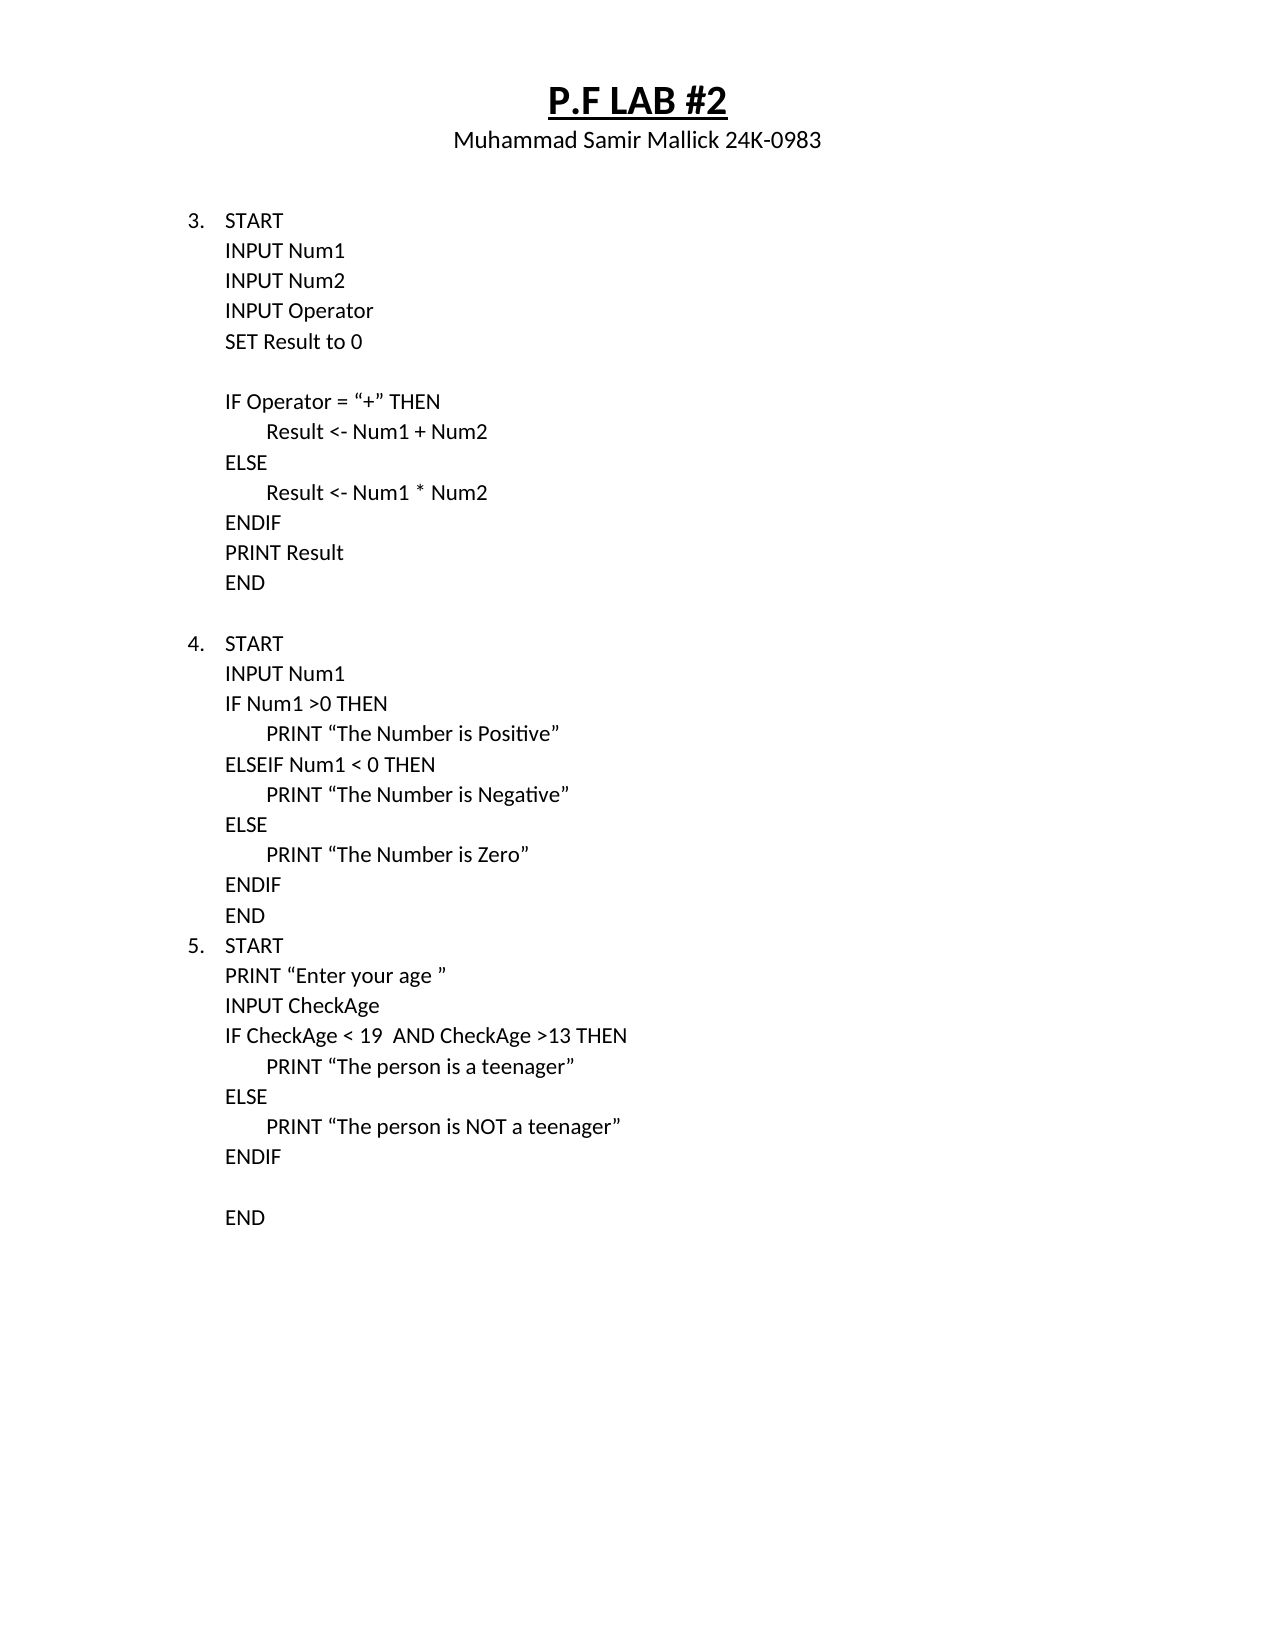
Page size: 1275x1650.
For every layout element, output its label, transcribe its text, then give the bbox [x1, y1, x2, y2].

list IF Operator = “+” THEN [225, 387, 1125, 415]
list END [225, 568, 1125, 596]
list END [225, 1203, 1125, 1231]
list PRINT Result [225, 538, 1125, 566]
list INPUT Num2 [225, 266, 1125, 294]
list Result <- Num1 * Num2 [225, 478, 1125, 506]
list START [187, 931, 1125, 959]
list PRINT “The person is NOT a teenager” [225, 1112, 1125, 1140]
list Result <- Num1 + Num2 [225, 417, 1125, 445]
list IF Num1 >0 THEN [225, 689, 1125, 717]
list ENDIF [225, 508, 1125, 536]
list INPUT Operator [225, 297, 1125, 324]
list ENDIF [225, 1142, 1125, 1170]
list ELSE [225, 1082, 1125, 1110]
list ELSE [225, 810, 1125, 838]
list ELSE [225, 448, 1125, 476]
list INPUT Num1 [225, 659, 1125, 687]
list PRINT “The person is a teenager” [225, 1052, 1125, 1080]
list PRINT “The Number is Zero” [225, 840, 1125, 868]
list ENDIF [225, 871, 1125, 898]
list END [225, 901, 1125, 929]
list INPUT Num1 [225, 236, 1125, 264]
list PRINT “The Number is Negative” [225, 780, 1125, 808]
list ELSEIF Num1 < 0 THEN [225, 750, 1125, 778]
list IF CheckAge < 19 AND CheckAge >13 THEN [225, 1022, 1125, 1049]
list START [187, 629, 1125, 657]
list SET Result to 0 [225, 327, 1125, 355]
list INPUT CheckAge [225, 991, 1125, 1019]
list START [187, 206, 1125, 234]
list PRINT “The Number is Positive” [225, 719, 1125, 747]
list PRINT “Enter your age ” [225, 961, 1125, 989]
